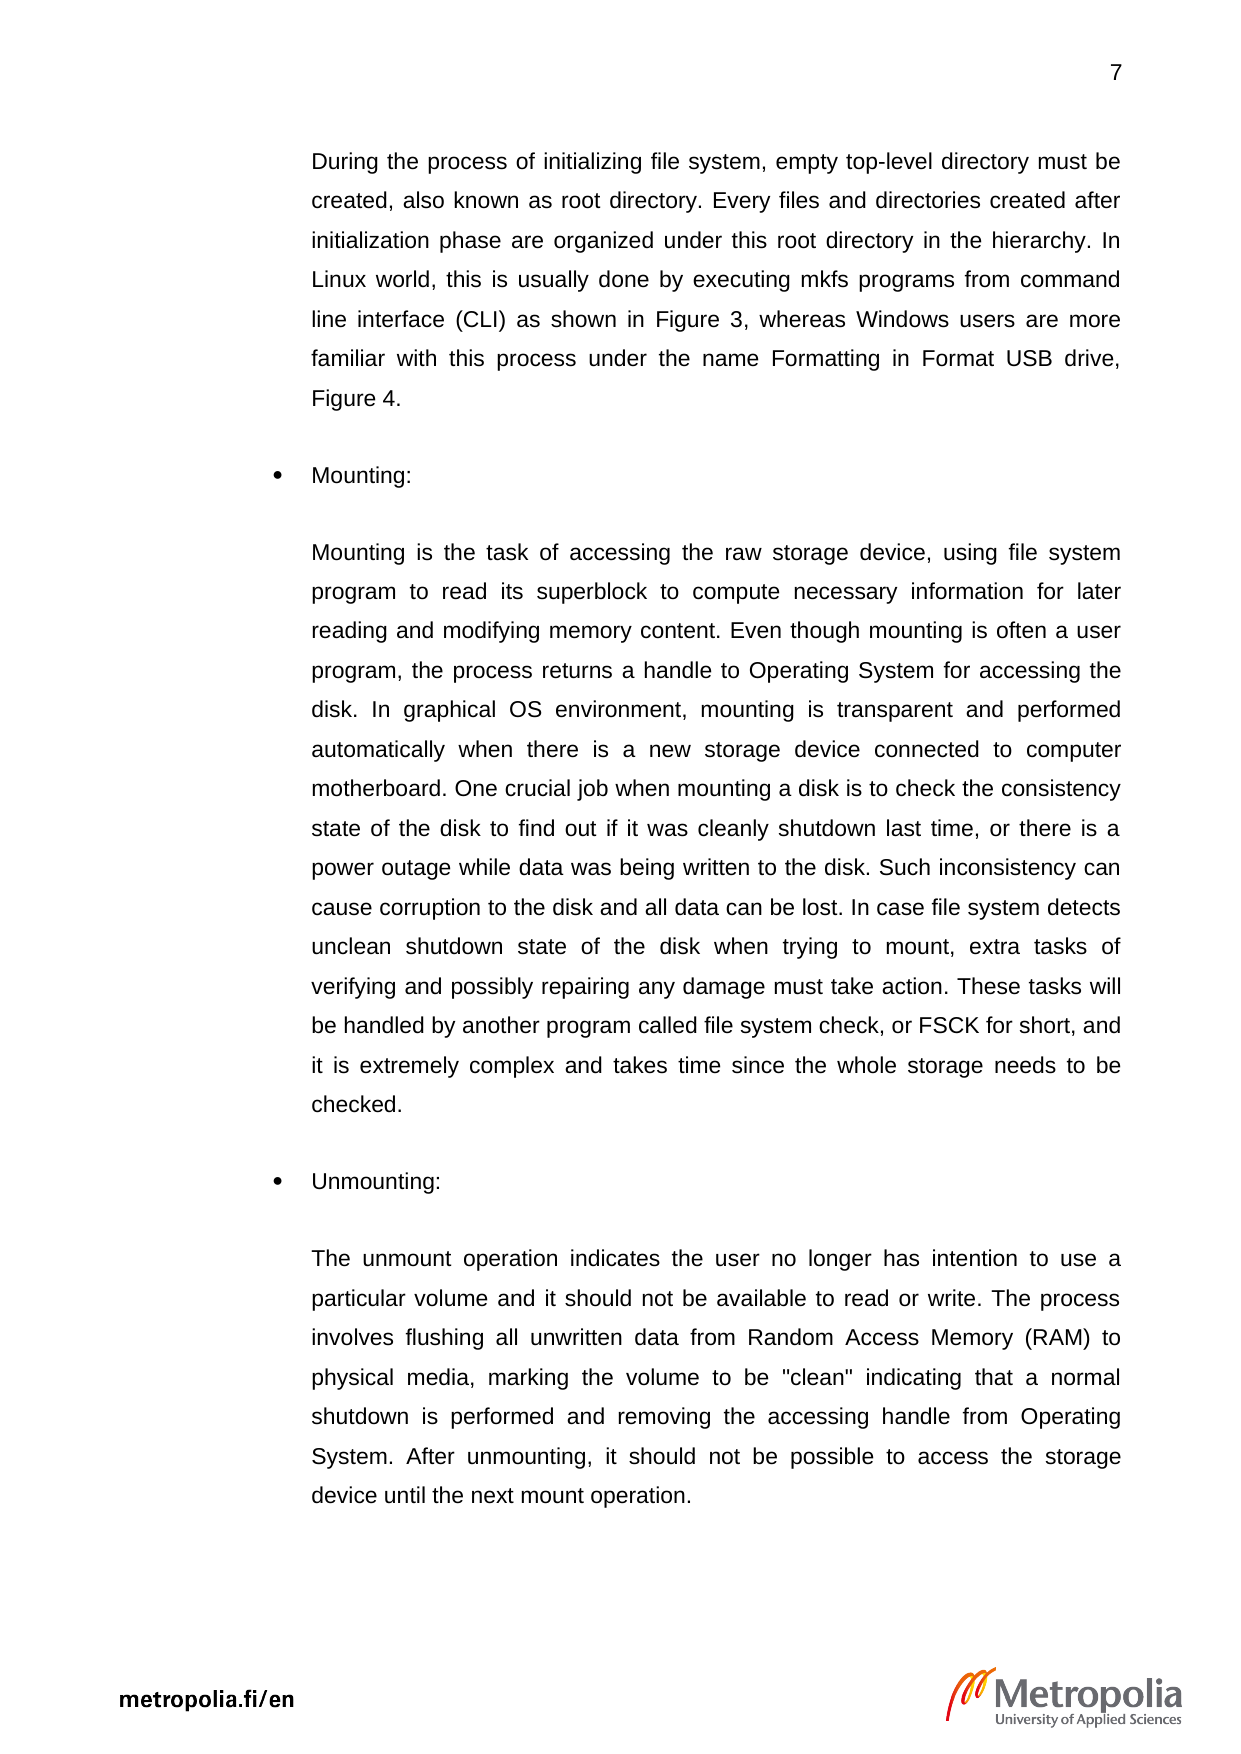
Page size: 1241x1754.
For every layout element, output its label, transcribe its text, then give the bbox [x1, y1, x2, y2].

text The unmount operation indicates the user no longer has intention to use a particular volume and it should not be available to read or write. The process involves flushing all unwritten data from Random Access Memory (RAM) to physical media, marking the volume to be "clean" indicating that a normal shutdown is performed and removing the accessing handle from Operating System. After unmounting, it should not be possible to access the storage device until the next mount operation. [311, 1245, 1122, 1508]
picture [106, 1642, 1187, 1734]
list Unmounting: [274, 1168, 1122, 1194]
text During the process of initializing file system, empty top-level directory must be created, also known as root directory. Every files and directories created after initialization phase are organized under this root directory in the hierarchy. In Linux world, this is usually done by executing mkfs programs from command line interface (CLI) as shown in Figure 3, whereas Windows users are more familiar with this process under the name Formatting in Format USB drive, Figure 4. [311, 148, 1122, 411]
text Mounting is the task of accessing the raw storage device, using file system program to read its superblock to compute necessary information for later reading and modifying memory content. Even though mounting is often a user program, the process returns a handle to Operating System for accessing the disk. In graphical OS environment, mounting is transparent and performed automatically when there is a new storage device connected to computer motherboard. One crucial job when mounting a disk is to check the consistency state of the disk to find out if it was cleanly shutdown last time, or there is a power outage while data was being written to the disk. Such inconsistency can cause corruption to the disk and all data can be lost. In case file system detects unclean shutdown state of the disk when trying to mount, extra tasks of verifying and possibly repairing any damage must take action. These tasks will be handled by another program called file system check, or FSCK for short, and it is extremely complex and takes time since the whole storage needs to be checked. [311, 538, 1122, 1118]
list Mounting: [274, 462, 1122, 488]
